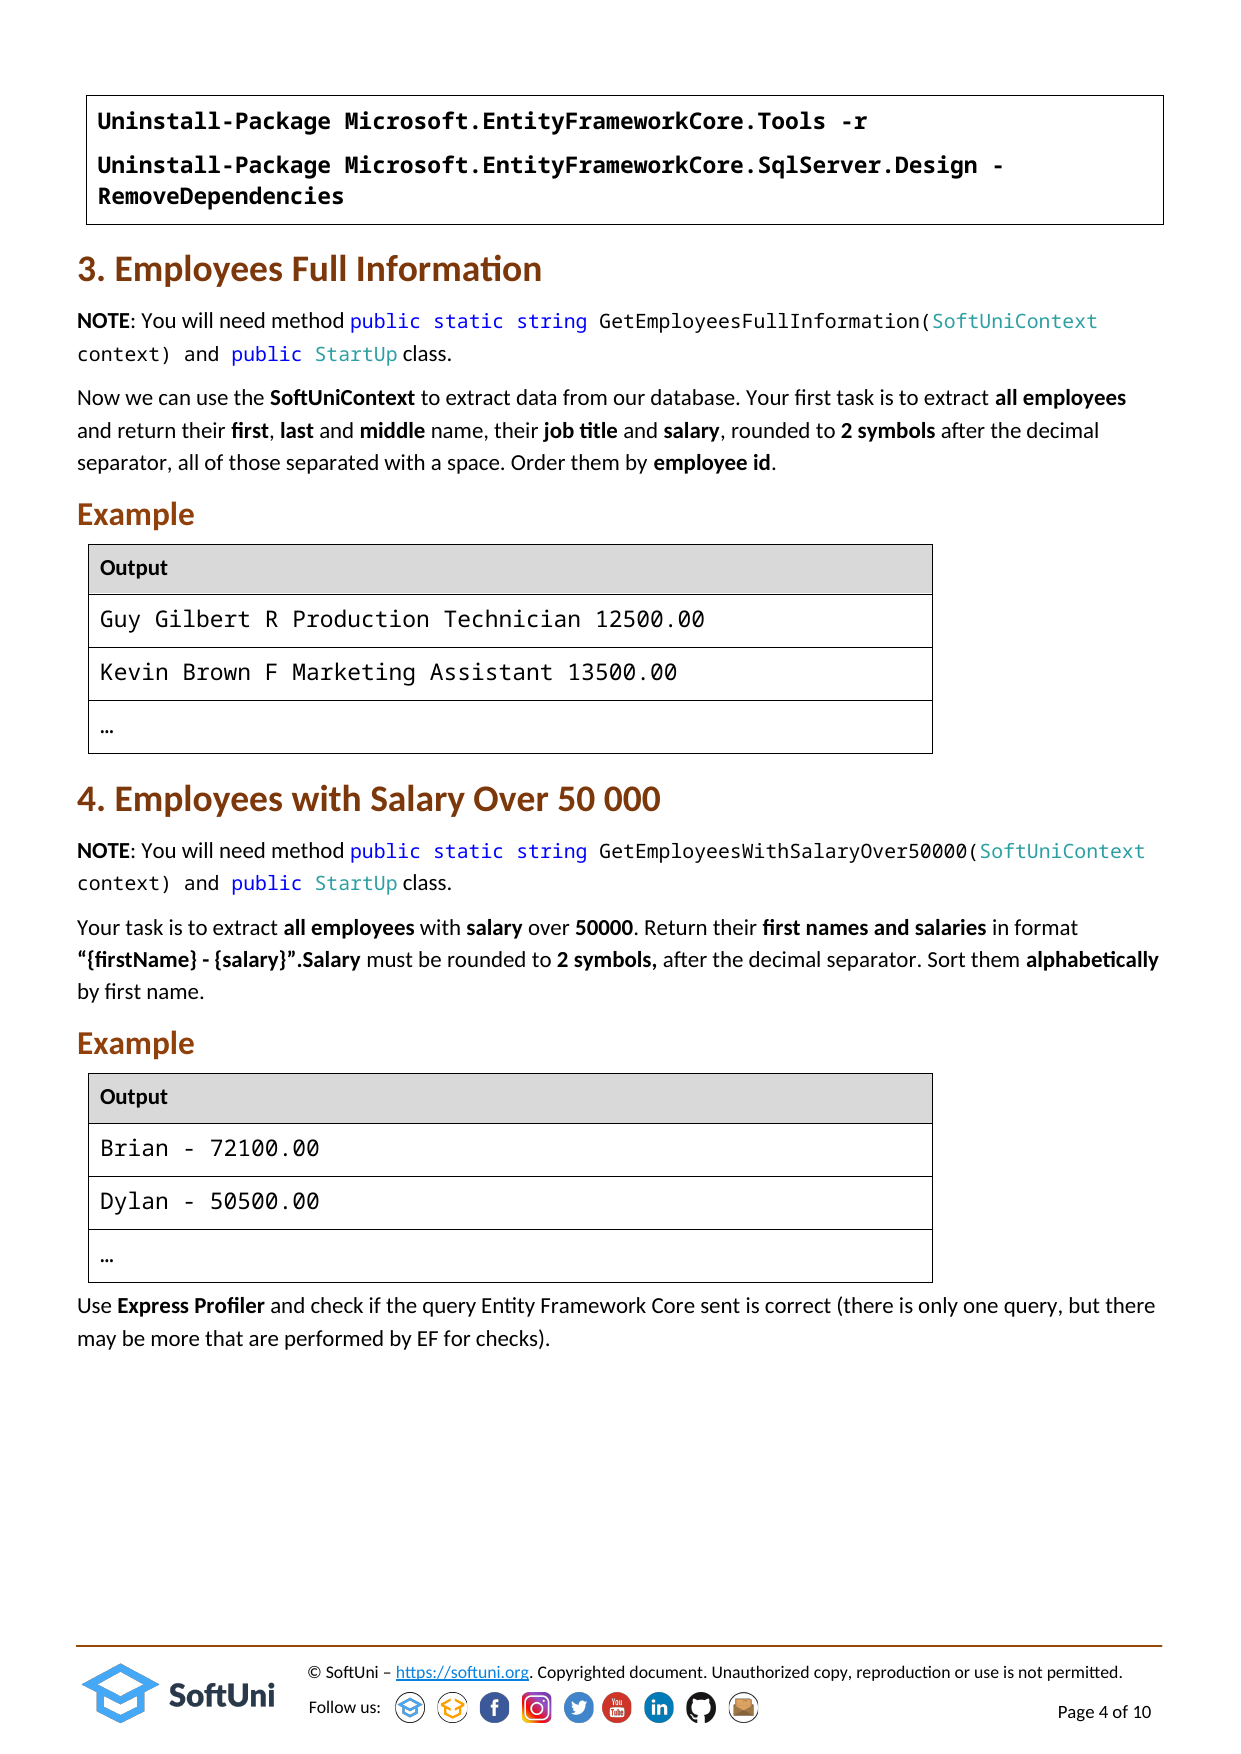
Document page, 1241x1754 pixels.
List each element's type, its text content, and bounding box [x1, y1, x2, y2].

text Use Express Profiler and check if the query Entity Framework Core sent is correct (there is only one query, but there may be more that are performed by EF for checks). [77, 1291, 1163, 1352]
table_cell Guy Gilbert R Production Technician 12500.00 [89, 595, 932, 647]
subtitle Employees with Salary Over 50 000 [77, 775, 1163, 821]
picture [602, 1692, 632, 1723]
picture [395, 1692, 425, 1723]
table_cell … [89, 1230, 932, 1282]
picture [437, 1692, 468, 1723]
picture [479, 1692, 510, 1723]
subtitle Example [77, 493, 1163, 533]
picture [658, 1705, 667, 1714]
table_cell Kevin Brown F Marketing Assistant 13500.00 [89, 648, 932, 700]
picture [522, 1692, 552, 1723]
text NOTE: You will need method public static string GetEmployeesFullInformation(SoftUniContext context) and public StartUp class. [77, 306, 1163, 367]
picture [665, 1714, 674, 1723]
table_header Output [89, 1074, 932, 1123]
table_cell … [89, 701, 932, 753]
table_header Uninstall-Package Microsoft.EntityFrameworkCore.Tools -r Uninstall-Package Microsoft.EntityFrameworkCore.SqlServer.Design -RemoveDependencies [87, 96, 1163, 223]
picture [644, 1692, 653, 1701]
picture [644, 1714, 653, 1723]
picture [75, 1658, 281, 1729]
subtitle Example [77, 1022, 1163, 1063]
text Now we can use the SoftUniContext to extract data from our database. Your first task is to extract all employees and return their first, last and middle name, their job title and salary, rounded to 2 symbols after the decimal separator, all of those separated with a space. Order them by employee id. [77, 383, 1163, 476]
table_cell Brian - 72100.00 [89, 1124, 932, 1176]
picture [564, 1692, 594, 1723]
text NOTE: You will need method public static string GetEmployeesWithSalaryOver50000(SoftUniContext context) and public StartUp class. [77, 836, 1163, 896]
table_header Output [89, 545, 932, 593]
subtitle Employees Full Information [77, 245, 1163, 291]
picture [665, 1692, 674, 1701]
text Your task is to extract all employees with salary over 50000. Return their first names and salaries in format “{firstName} - {salary}”.Salary must be rounded to 2 symbols, after the decimal separator. Sort them alphabetically by first name. [77, 913, 1163, 1005]
picture [728, 1692, 759, 1723]
table_cell Dylan - 50500.00 [89, 1177, 932, 1229]
picture [686, 1692, 716, 1723]
